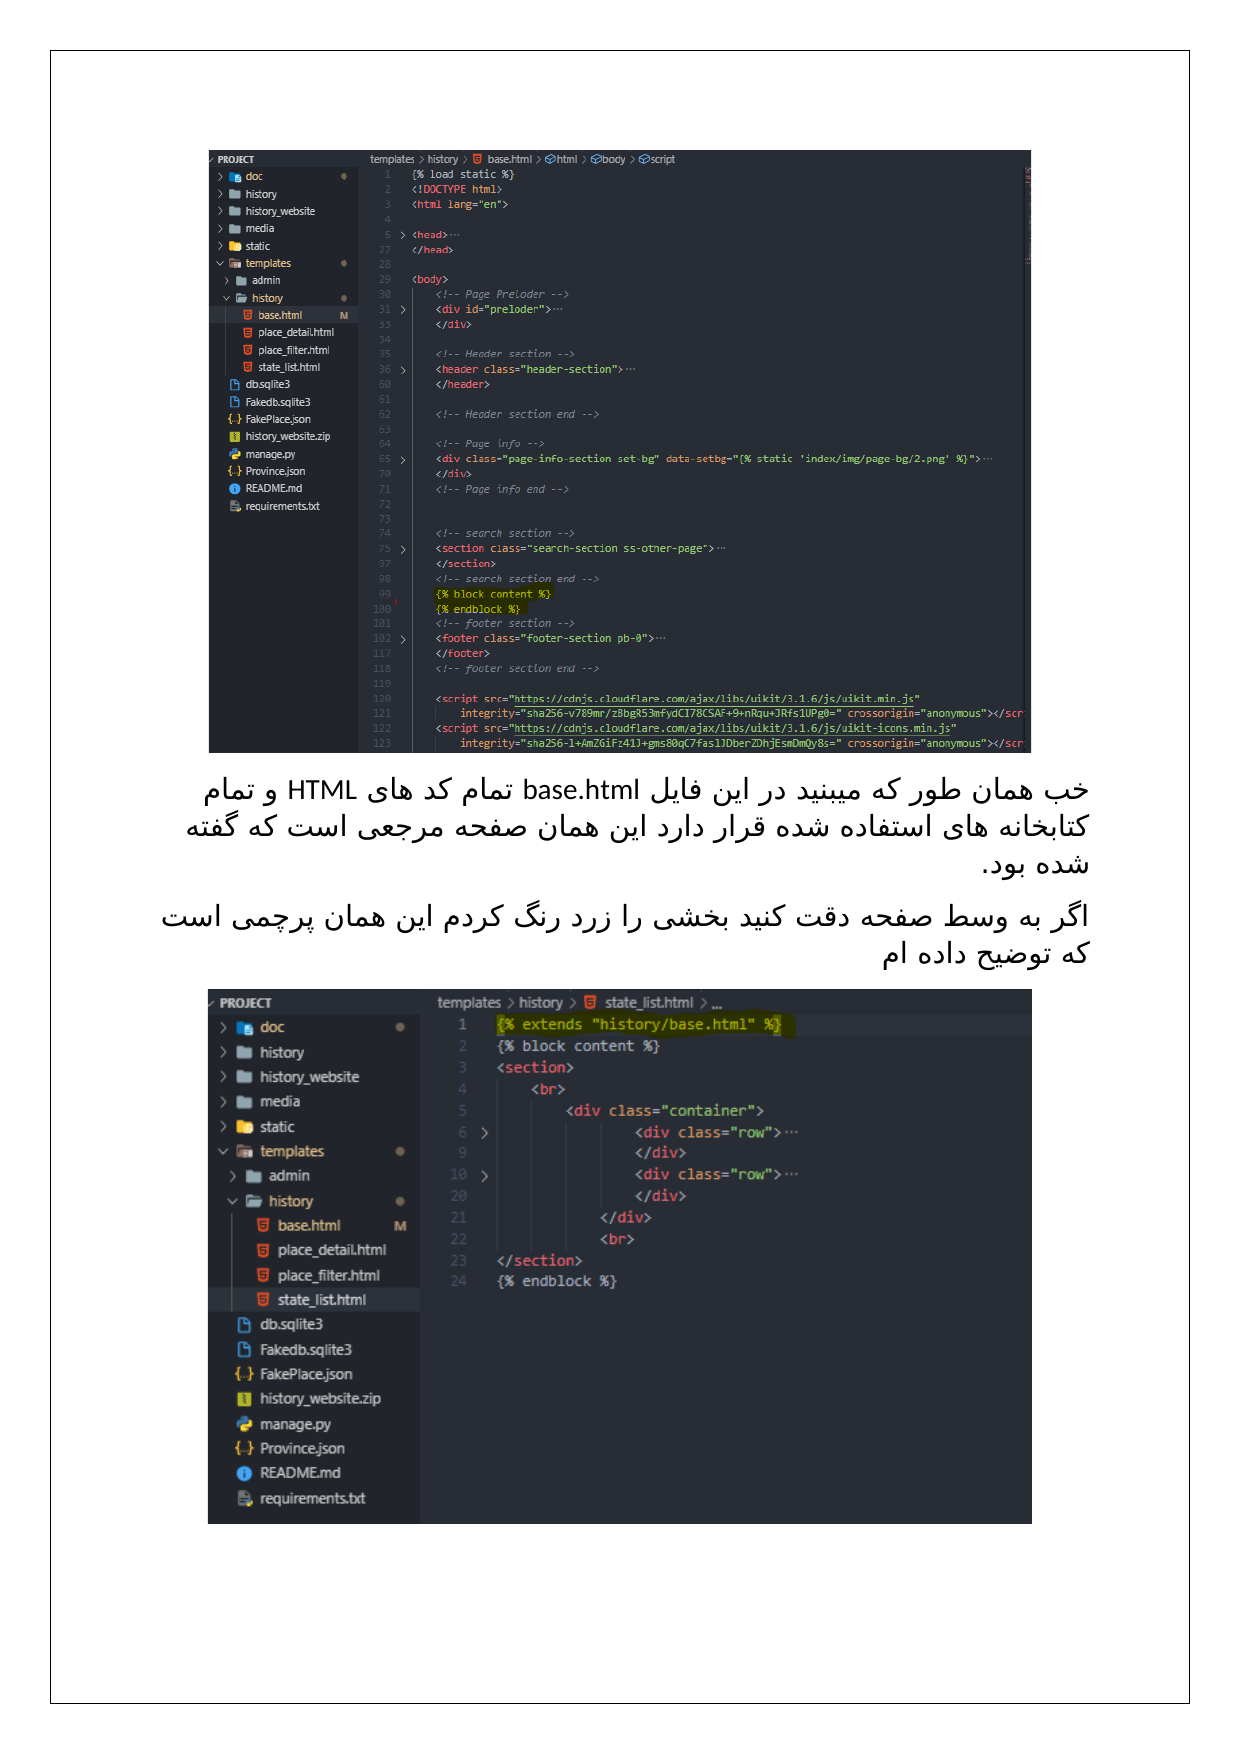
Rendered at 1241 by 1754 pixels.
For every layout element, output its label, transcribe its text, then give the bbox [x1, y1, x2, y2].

picture [208, 150, 1032, 753]
picture [207, 989, 1032, 1524]
text خب همان طور که میبنید در این فایل base.html تمام کد های HTML و تمام کتابخانه های استفاده شده قرار دارد این همان صفحه مرجعی است که گفته شده بود. [150, 771, 1090, 880]
text اگر به وسط صفحه دقت کنید بخشی را زرد رنگ کردم این همان پرچمی است که توضیح داده ام [150, 899, 1090, 970]
